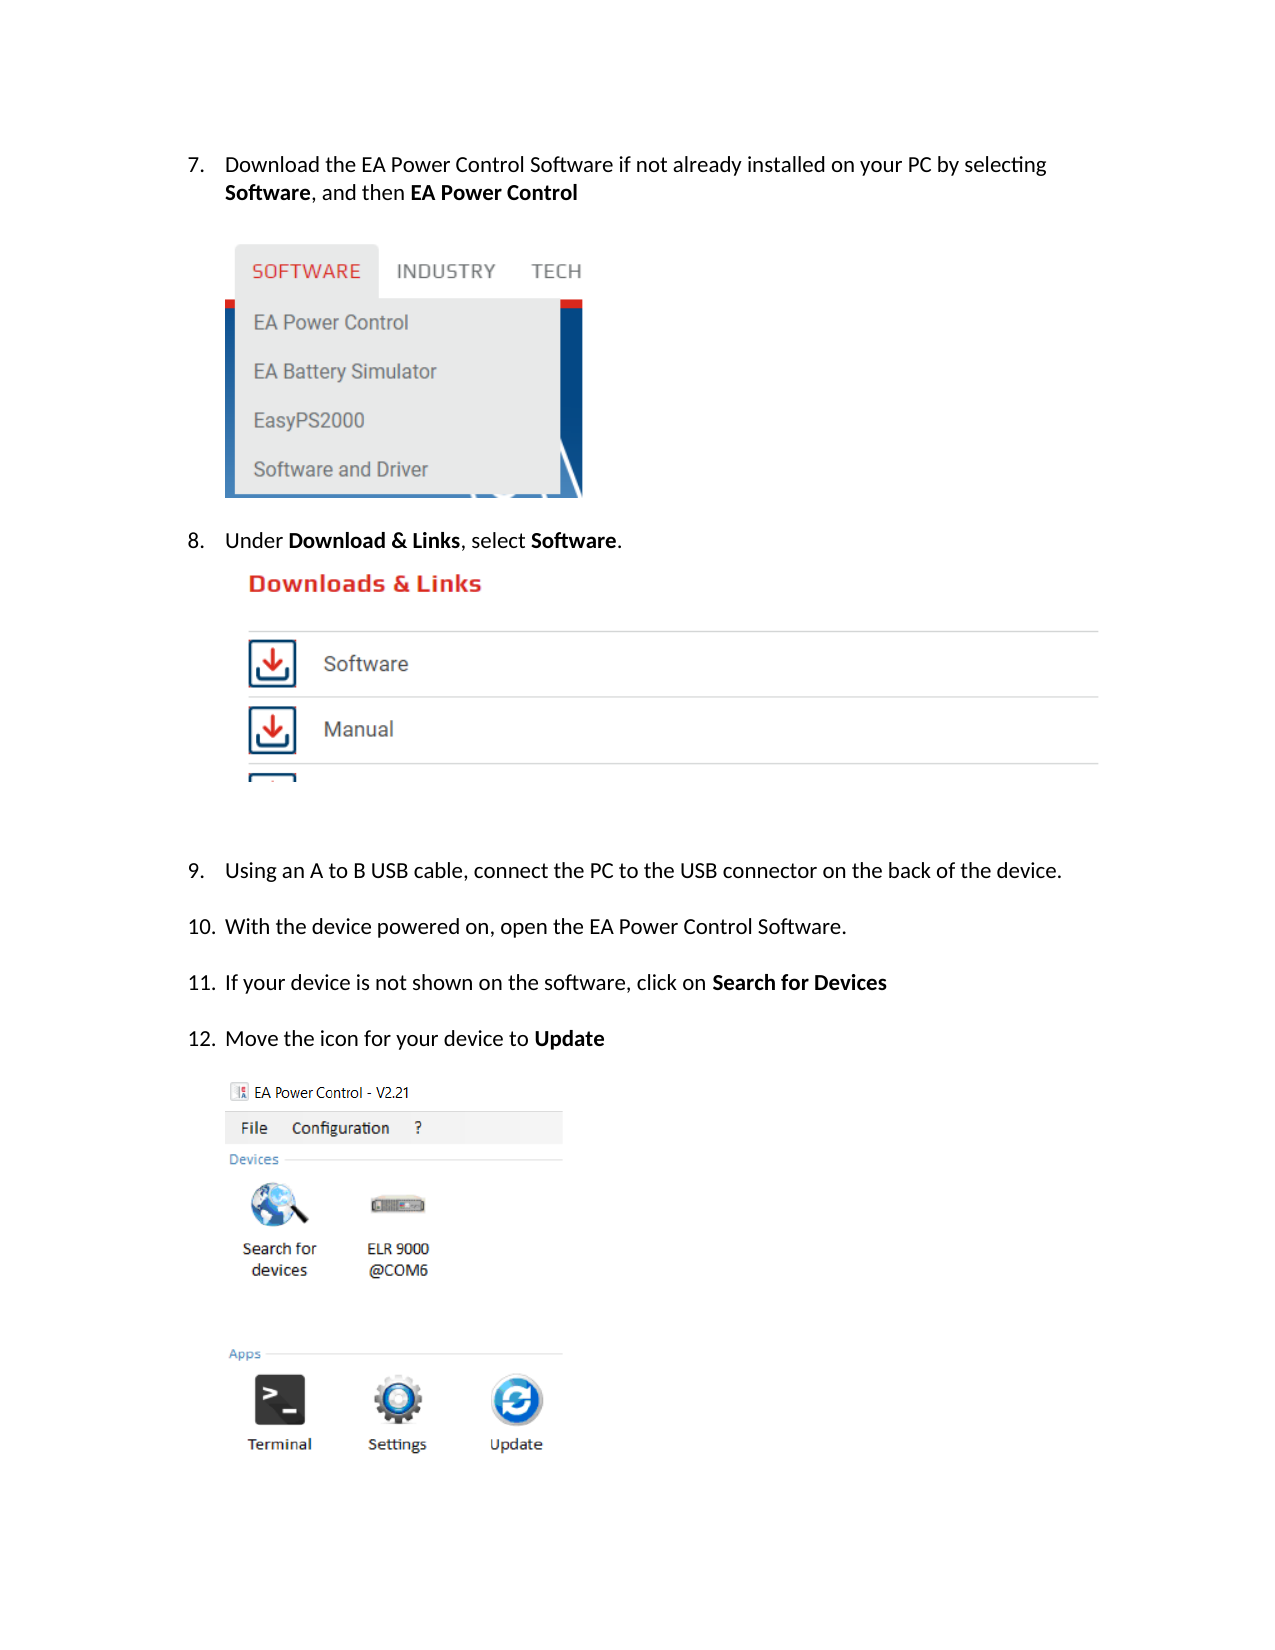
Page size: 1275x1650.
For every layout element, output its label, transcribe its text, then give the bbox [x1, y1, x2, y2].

picture [225, 553, 1146, 782]
picture [225, 1080, 563, 1479]
list Move the icon for your device to Update [187, 1024, 1125, 1052]
list If your device is not shown on the software, click on Search for Devices [187, 968, 1125, 996]
picture [225, 234, 583, 498]
list Under Download & Links, select Software. [187, 526, 1125, 554]
list Using an A to B USB cable, connect the PC to the USB connector on the back of the device. [187, 856, 1125, 884]
list With the device powered on, open the EA Power Control Software. [187, 912, 1125, 940]
list Download the EA Power Control Software if not already installed on your PC by selecting Software, and then EA Power Control [187, 150, 1125, 206]
